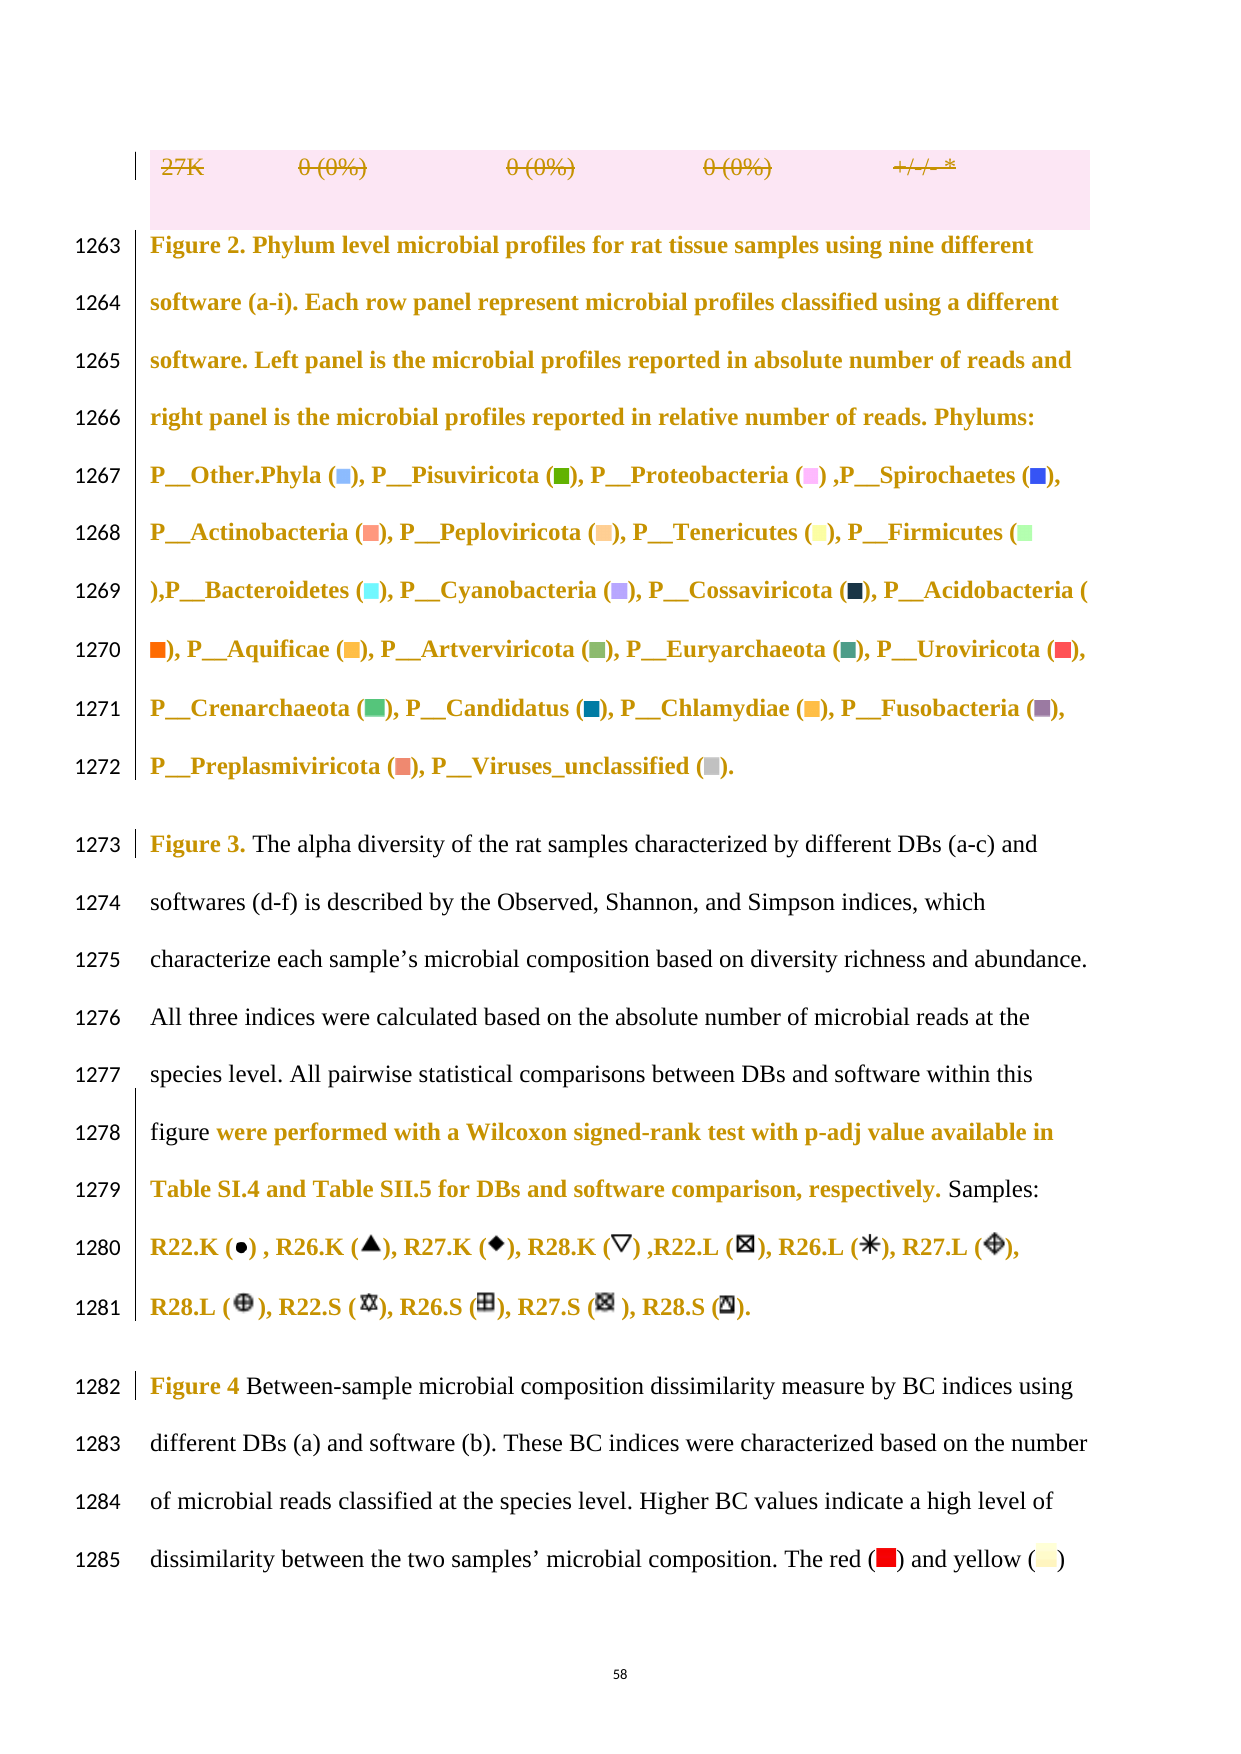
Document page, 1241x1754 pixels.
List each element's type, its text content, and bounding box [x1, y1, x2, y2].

picture [1054, 642, 1071, 658]
picture [336, 468, 351, 484]
picture [363, 583, 379, 599]
picture [230, 1292, 258, 1316]
text Figure 2. Phylum level microbial profiles for rat tissue samples using nine different software (a-i). Each row panel represent microbial profiles classified using a different software. Left panel is the microbial profiles reported in absolute number of reads and right panel is the microbial profiles reported in relative number of reads. Phylums: P__Other.Phyla (), P__Pisuviricota (), P__Proteobacteria () ,P__Spirochaetes (), P__Actinobacteria (), P__Peploviricota (), P__Tenericutes (), P__Firmicutes (),P__Bacteroidetes (), P__Cyanobacteria (), P__Cossaviricota (), P__Acidobacteria (), P__Aquificae (), P__Artverviricota (), P__Euryarchaeota (), P__Uroviricota (), P__Crenarchaeota (), P__Candidatus (), P__Chlamydiae (), P__Fusobacteria (), P__Preplasmiviricota (), P__Viruses_unclassified (). [150, 230, 1090, 779]
picture [1034, 700, 1051, 717]
picture [1017, 525, 1033, 541]
picture [982, 1232, 1005, 1256]
picture [395, 758, 411, 775]
picture [610, 1232, 633, 1255]
picture [358, 1232, 383, 1255]
picture [364, 699, 385, 717]
picture [233, 1240, 249, 1255]
picture [733, 1232, 758, 1255]
picture [344, 642, 360, 658]
picture [477, 1292, 497, 1316]
picture [858, 1232, 882, 1255]
picture [589, 642, 606, 658]
picture [704, 757, 720, 775]
picture [595, 1290, 615, 1316]
text Figure 3. The alpha diversity of the rat samples characterized by different DBs (a-c) and softwares (d-f) is described by the Observed, Shannon, and Simpson indices, which characterize each sample’s microbial composition based on diversity richness and abundance. All three indices were calculated based on the absolute number of microbial reads at the species level. All pairwise statistical comparisons between DBs and software within this figure were performed with a Wilcoxon signed-rank test with p-adj value available in Table SI.4 and Table SII.5 for DBs and software comparison, respectively. Samples: R22.K () , R26.K (), R27.K (), R28.K () ,R22.L (), R26.L (), R27.L (), R28.L (), R22.S (), R26.S (), R27.S ( ), R28.S (). [150, 829, 1090, 1321]
picture [719, 1293, 737, 1316]
picture [486, 1232, 507, 1255]
picture [553, 468, 570, 484]
picture [876, 1548, 897, 1567]
picture [804, 701, 820, 717]
picture [150, 642, 166, 658]
picture [356, 1289, 379, 1316]
picture [812, 525, 827, 541]
picture [611, 583, 628, 599]
picture [803, 468, 819, 484]
picture [847, 583, 863, 599]
picture [1030, 468, 1046, 484]
picture [1035, 1543, 1057, 1567]
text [150, 1371, 1090, 1572]
picture [363, 525, 379, 541]
picture [840, 642, 856, 658]
picture [595, 525, 612, 541]
